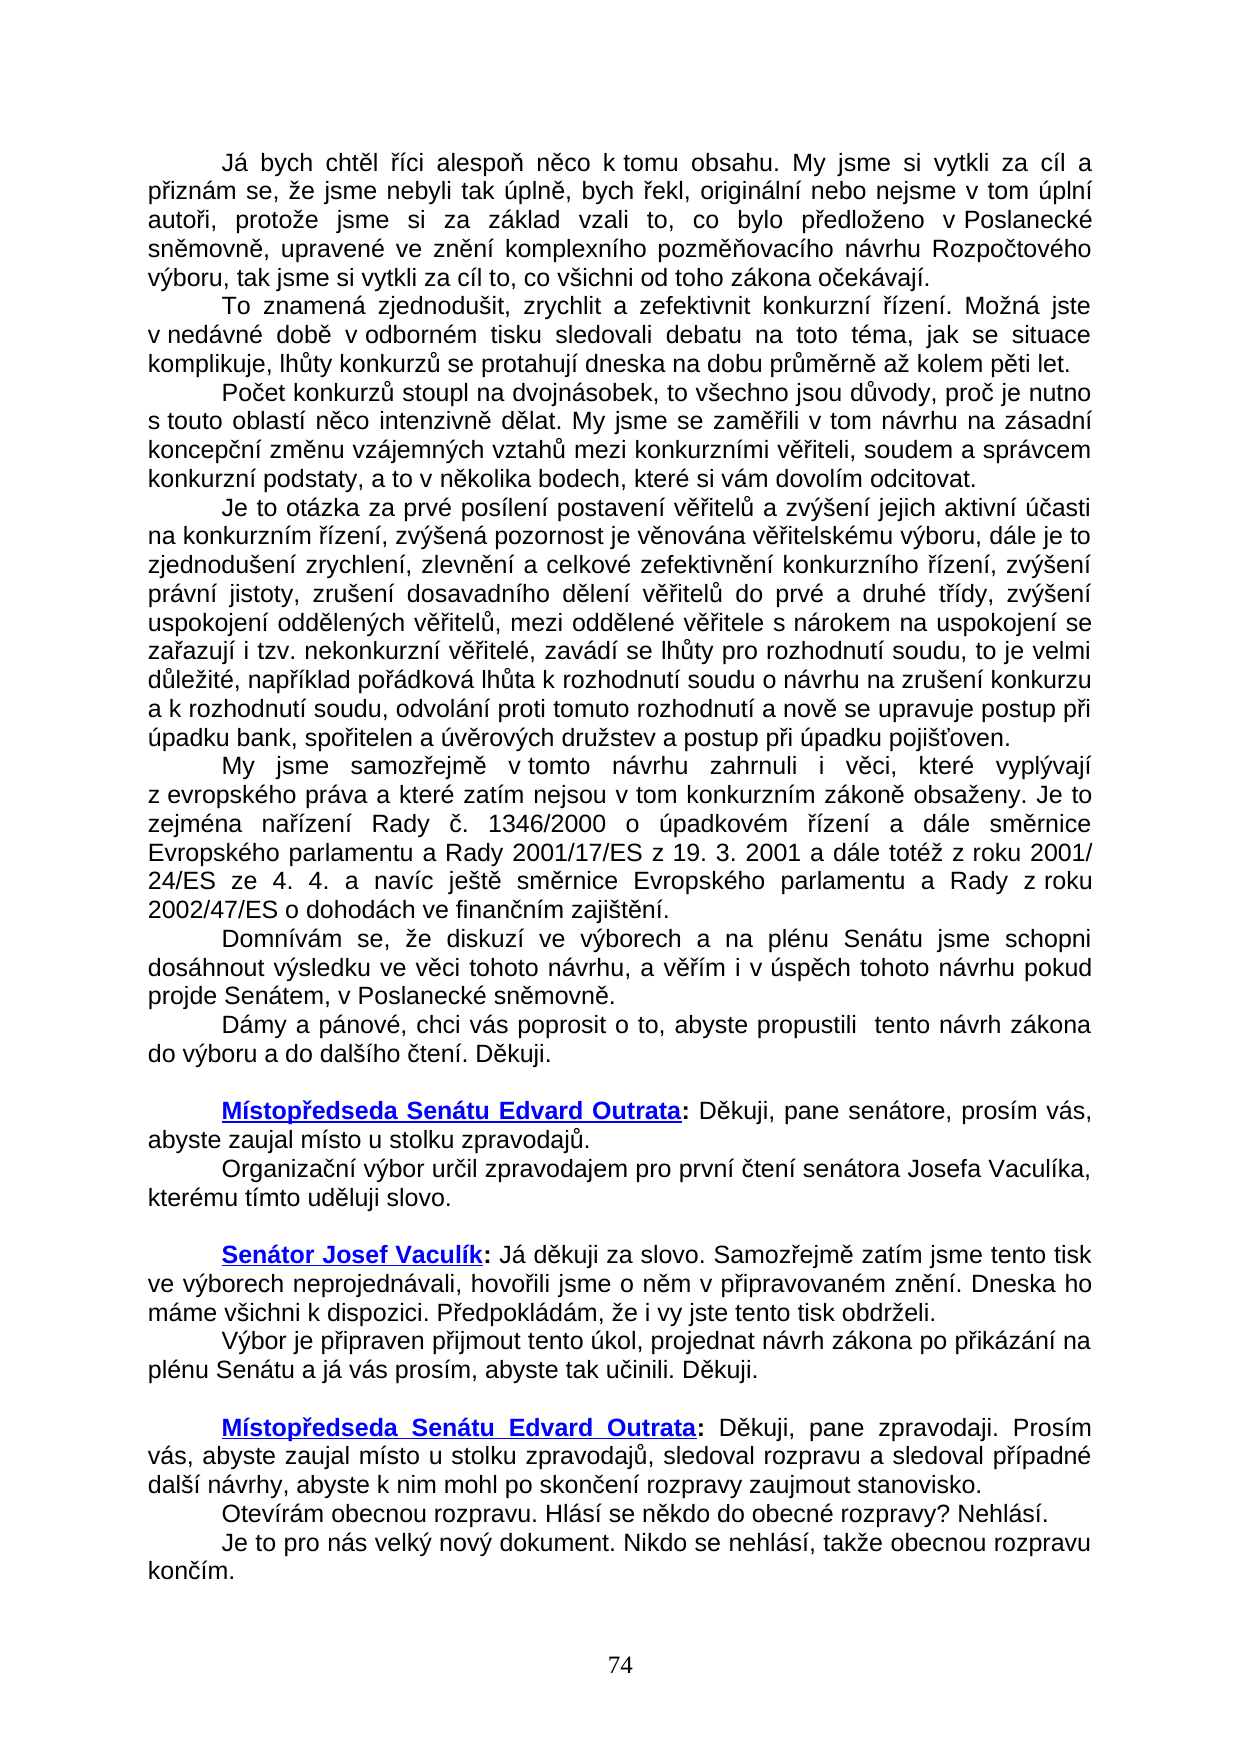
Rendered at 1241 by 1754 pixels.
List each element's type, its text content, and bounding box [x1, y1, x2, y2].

text Místopředseda Senátu Edvard Outrata: Děkuji, pane senátore, prosím vás, abyste zaujal místo u stolku zpravodajů. [148, 1096, 1093, 1154]
text Domnívám se, že diskuzí ve výborech a na plénu Senátu jsme schopni dosáhnout výsledku ve věci tohoto návrhu, a věřím i v úspěch tohoto návrhu pokud projde Senátem, v Poslanecké sněmovně. [148, 924, 1093, 1010]
text Senátor Josef Vaculík: Já děkuji za slovo. Samozřejmě zatím jsme tento tisk ve výborech neprojednávali, hovořili jsme o něm v připravovaném znění. Dneska ho máme všichni k dispozici. Předpokládám, že i vy jste tento tisk obdrželi. [148, 1240, 1093, 1326]
text To znamená zjednodušit, zrychlit a zefektivnit konkurzní řízení. Možná jste v nedávné době v odborném tisku sledovali debatu na toto téma, jak se situace komplikuje, lhůty konkurzů se protahují dneska na dobu průměrně až kolem pěti let. [148, 291, 1093, 378]
text My jsme samozřejmě v tomto návrhu zahrnuli i věci, které vyplývají z evropského práva a které zatím nejsou v tom konkurzním zákoně obsaženy. Je to zejména nařízení Rady č. 1346/2000 o úpadkovém řízení a dále směrnice Evropského parlamentu a Rady 2001/17/ES z 19. 3. 2001 a dále totéž z roku 2001/ 24/ES ze 4. 4. a navíc ještě směrnice Evropského parlamentu a Rady z roku 2002/47/ES o dohodách ve finančním zajištění. [148, 751, 1093, 924]
text Organizační výbor určil zpravodajem pro první čtení senátora Josefa Vaculíka, kterému tímto uděluji slovo. [148, 1154, 1093, 1211]
text Otevírám obecnou rozpravu. Hlásí se někdo do obecné rozpravy? Nehlásí. [148, 1499, 1093, 1528]
text Dámy a pánové, chci vás poprosit o to, abyste propustili tento návrh zákona do výboru a do dalšího čtení. Děkuji. [148, 1010, 1093, 1068]
text Já bych chtěl říci alespoň něco k tomu obsahu. My jsme si vytkli za cíl a přiznám se, že jsme nebyli tak úplně, bych řekl, originální nebo nejsme v tom úplní autoři, protože jsme si za základ vzali to, co bylo předloženo v Poslanecké sněmovně, upravené ve znění komplexního pozměňovacího návrhu Rozpočtového výboru, tak jsme si vytkli za cíl to, co všichni od toho zákona očekávají. [148, 148, 1093, 291]
text Je to pro nás velký nový dokument. Nikdo se nehlásí, takže obecnou rozpravu končím. [148, 1528, 1093, 1585]
text Je to otázka za prvé posílení postavení věřitelů a zvýšení jejich aktivní účasti na konkurzním řízení, zvýšená pozornost je věnována věřitelskému výboru, dále je to zjednodušení zrychlení, zlevnění a celkové zefektivnění konkurzního řízení, zvýšení právní jistoty, zrušení dosavadního dělení věřitelů do prvé a druhé třídy, zvýšení uspokojení oddělených věřitelů, mezi oddělené věřitele s nárokem na uspokojení se zařazují i tzv. nekonkurzní věřitelé, zavádí se lhůty pro rozhodnutí soudu, to je velmi důležité, například pořádková lhůta k rozhodnutí soudu o návrhu na zrušení konkurzu a k rozhodnutí soudu, odvolání proti tomuto rozhodnutí a nově se upravuje postup při úpadku bank, spořitelen a úvěrových družstev a postup při úpadku pojišťoven. [148, 493, 1093, 751]
text Počet konkurzů stoupl na dvojnásobek, to všechno jsou důvody, proč je nutno s touto oblastí něco intenzivně dělat. My jsme se zaměřili v tom návrhu na zásadní koncepční změnu vzájemných vztahů mezi konkurzními věřiteli, soudem a správcem konkurzní podstaty, a to v několika bodech, které si vám dovolím odcitovat. [148, 378, 1093, 493]
text Výbor je připraven přijmout tento úkol, projednat návrh zákona po přikázání na plénu Senátu a já vás prosím, abyste tak učinili. Děkuji. [148, 1326, 1093, 1384]
text Místopředseda Senátu Edvard Outrata: Děkuji, pane zpravodaji. Prosím vás, abyste zaujal místo u stolku zpravodajů, sledoval rozpravu a sledoval případné další návrhy, abyste k nim mohl po skončení rozpravy zaujmout stanovisko. [148, 1413, 1093, 1499]
